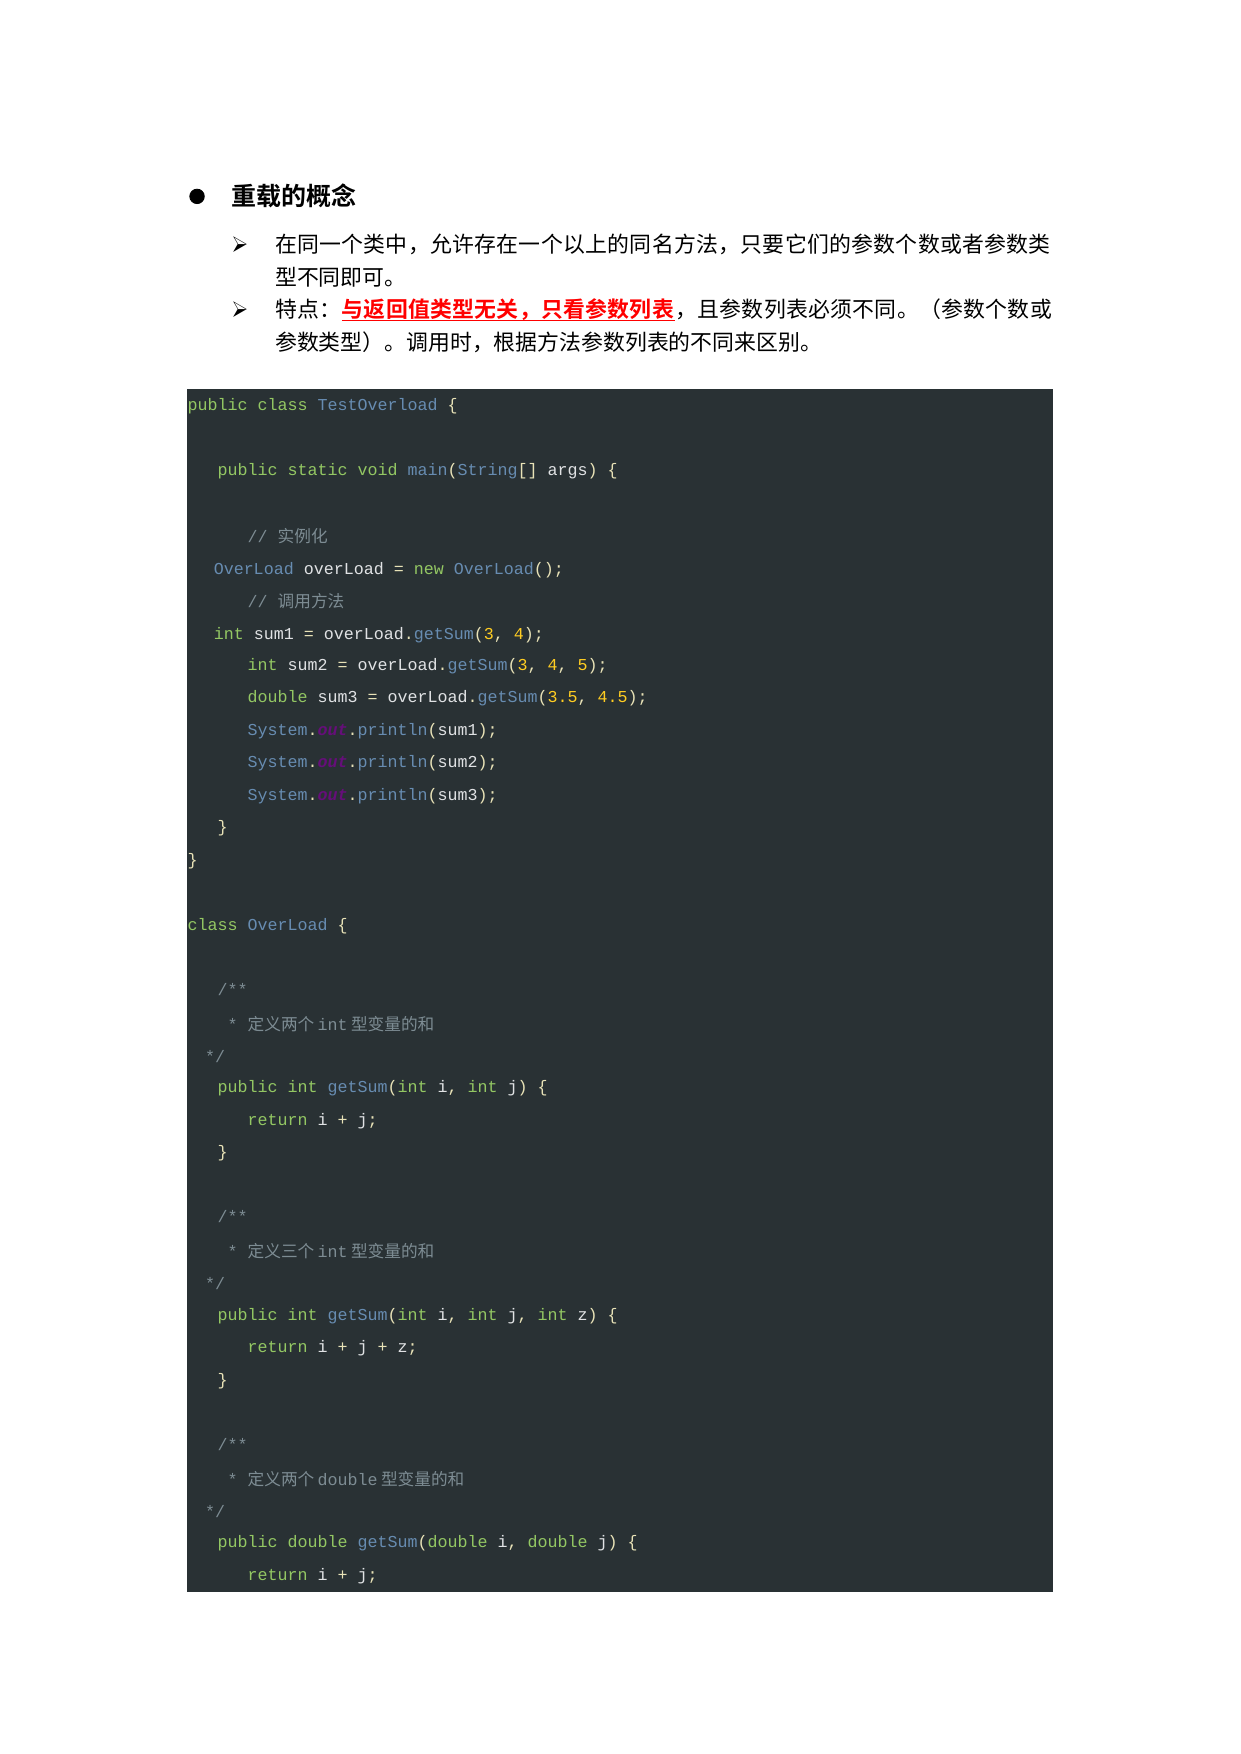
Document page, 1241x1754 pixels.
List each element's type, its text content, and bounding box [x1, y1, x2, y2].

list 在同一个类中，允许存在一个以上的同名方法，只要它们的参数个数或者参数类型不同即可。 [231, 227, 1053, 292]
list 特点：与返回值类型无关，只看参数列表，且参数列表必须不同。（参数个数或参数类型）。调用时，根据方法参数列表的不同来区别。 [231, 292, 1053, 357]
list 重载的概念 [187, 162, 1053, 227]
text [187, 389, 1053, 1592]
